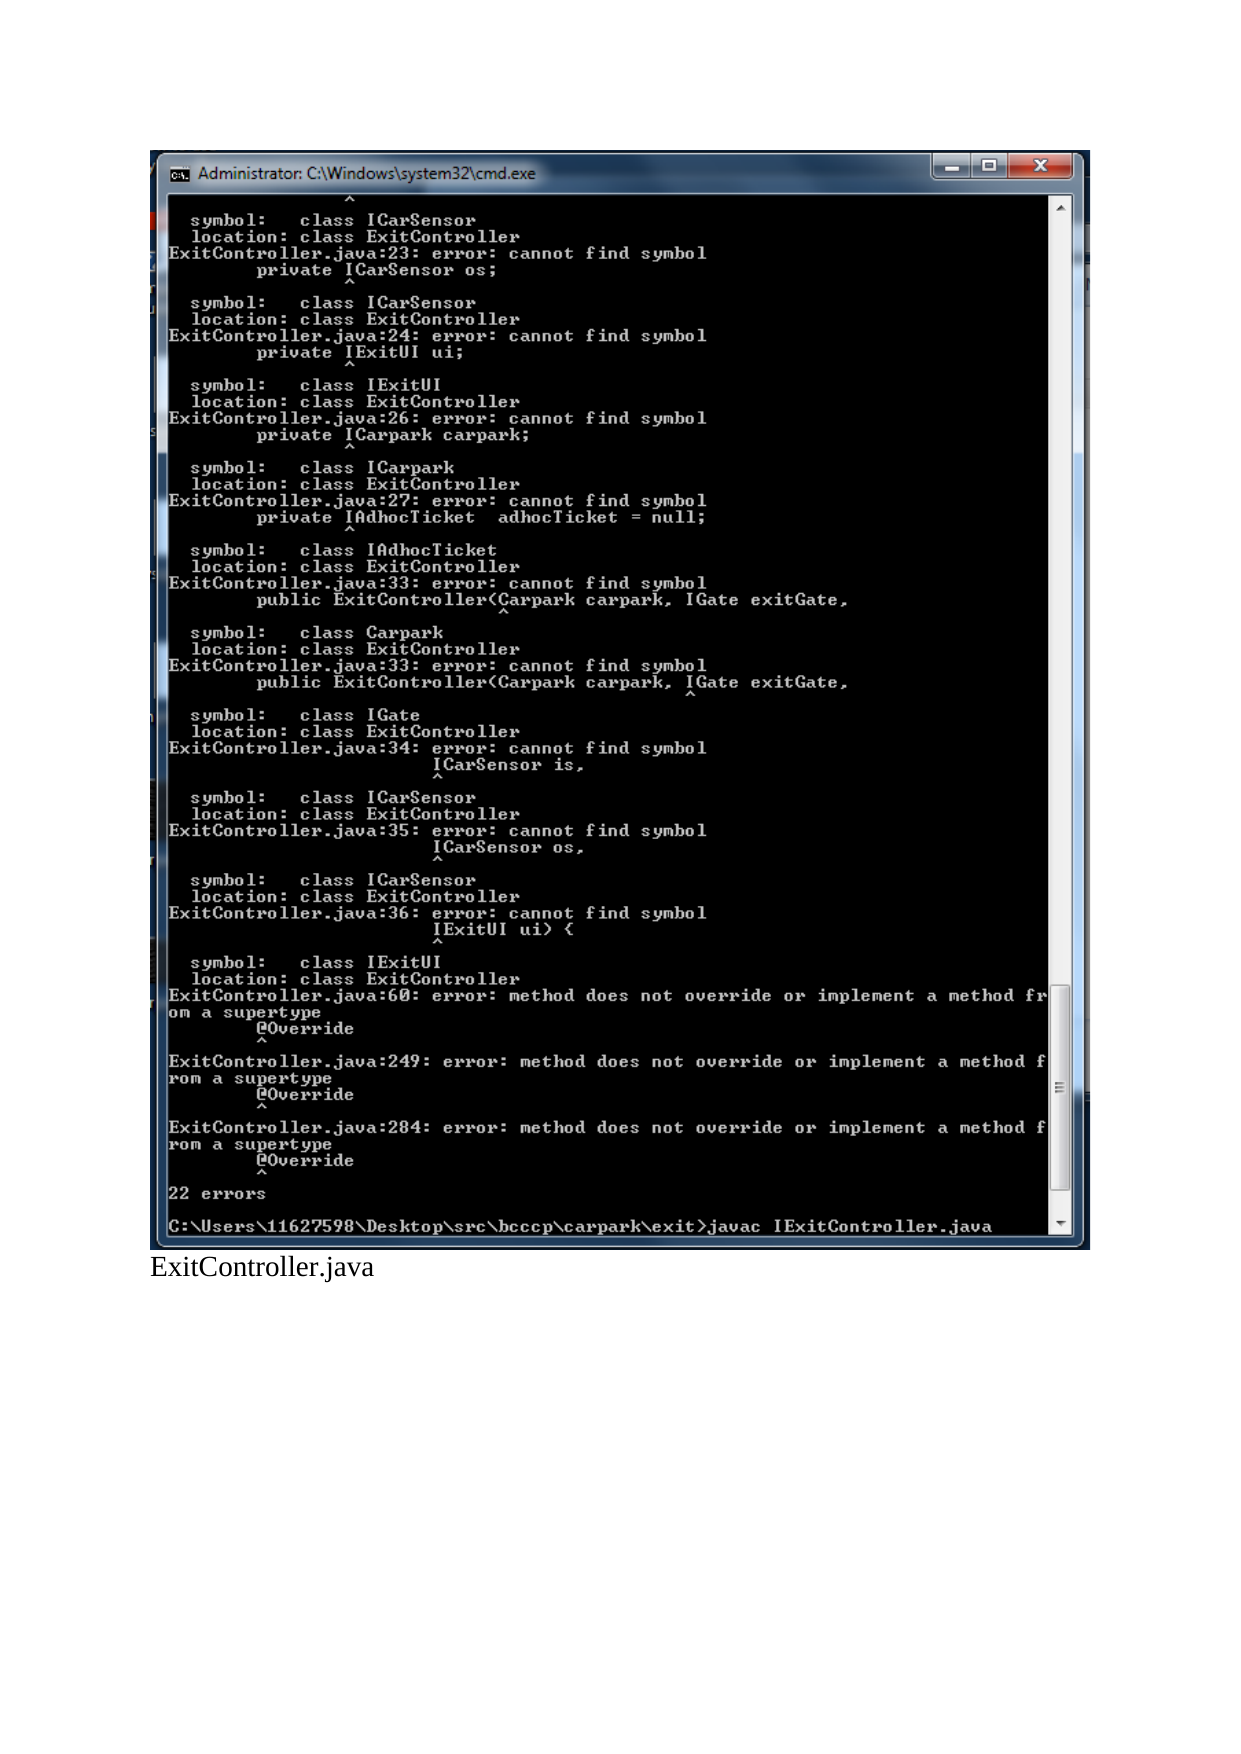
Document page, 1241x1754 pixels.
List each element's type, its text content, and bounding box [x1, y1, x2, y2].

picture [150, 150, 1091, 1250]
text ExitController.java [150, 1250, 1090, 1283]
